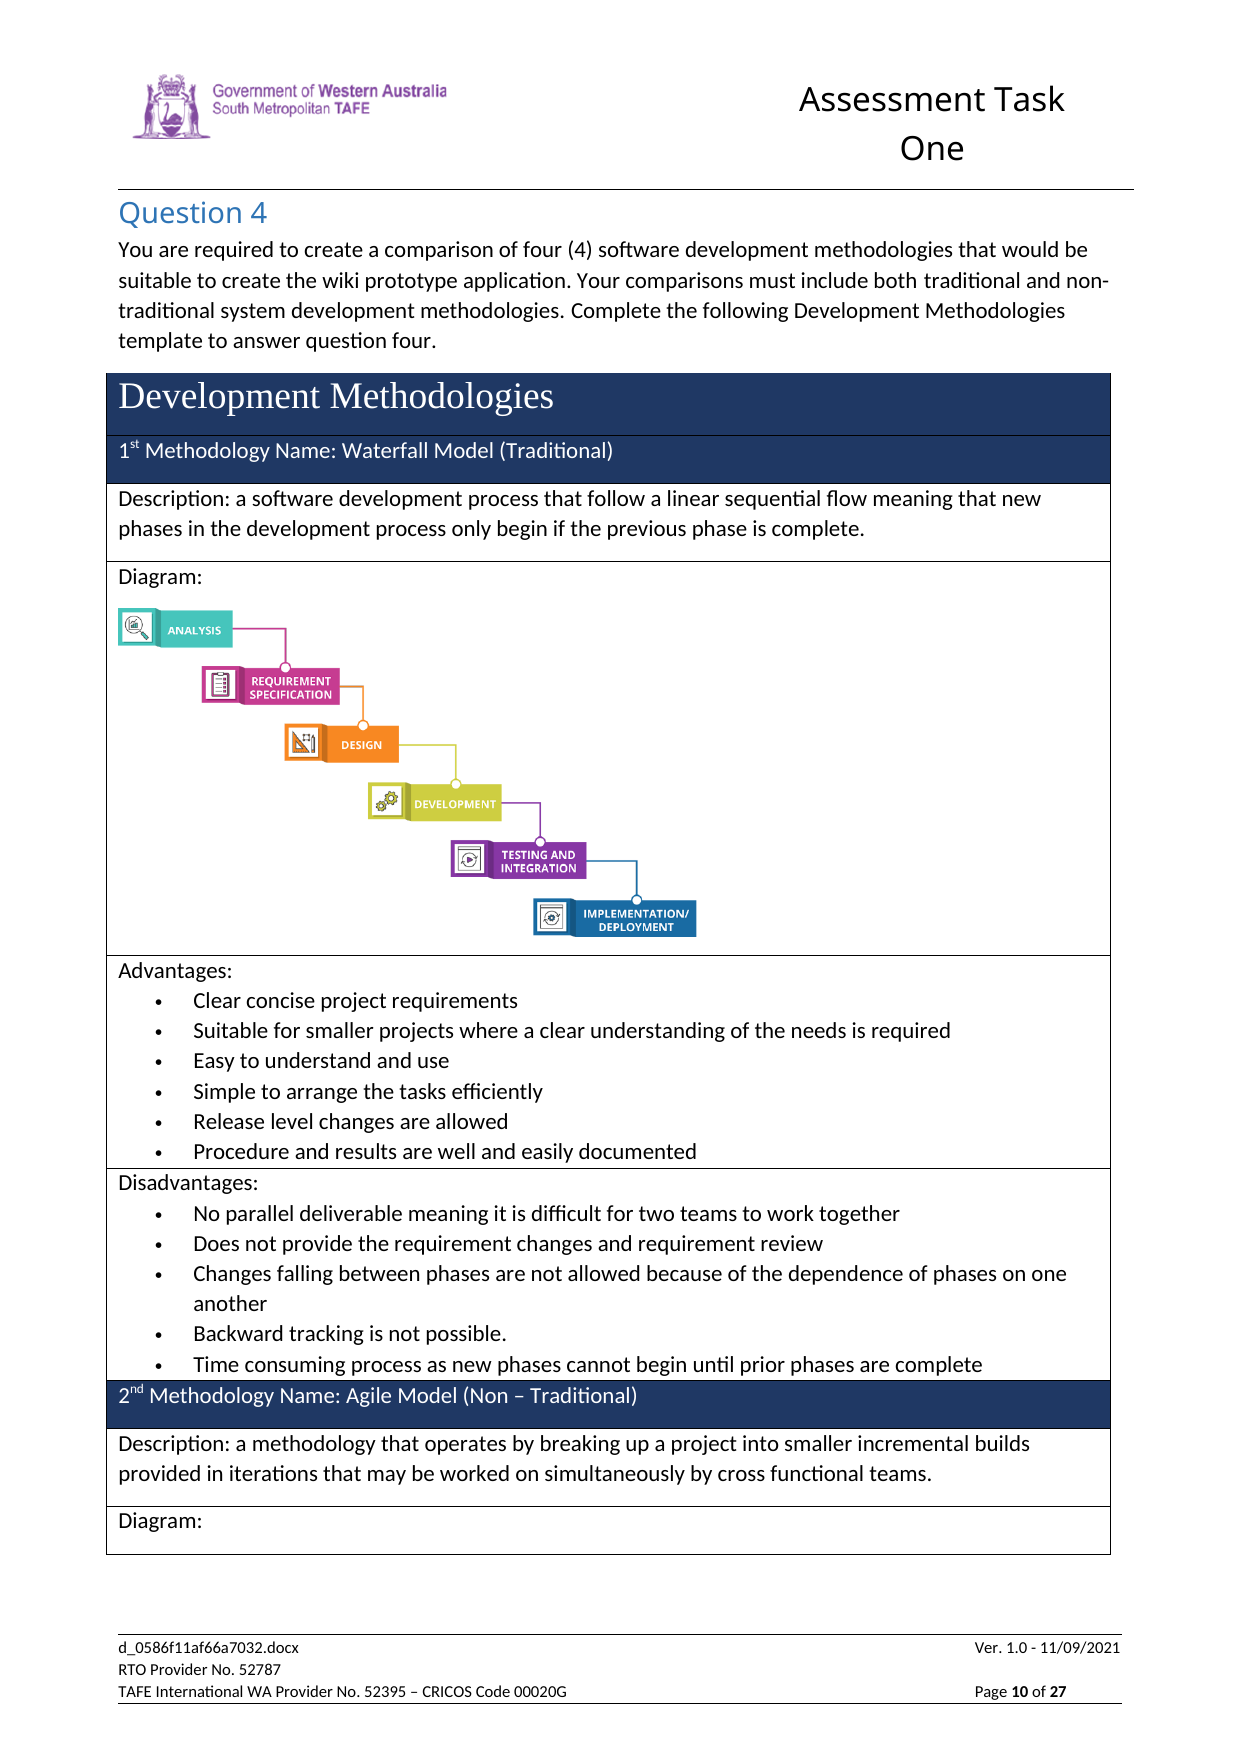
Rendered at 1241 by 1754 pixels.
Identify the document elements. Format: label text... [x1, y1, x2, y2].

subtitle Question 4 [118, 190, 1122, 232]
table_cell Diagram: [107, 1507, 1110, 1553]
table_cell Description: a methodology that operates by breaking up a project into smaller incremental builds provided in iterations that may be worked on simultaneously by cross functional teams. [107, 1429, 1110, 1506]
table_cell Advantages: Clear concise project requirements Suitable for smaller projects where a clear understanding of the needs is required Easy to understand and use Simple to arrange the tasks efficiently Release level changes are allowed Procedure and results are well and easily documented [107, 956, 1110, 1167]
table_cell Disadvantages: No parallel deliverable meaning it is difficult for two teams to work together Does not provide the requirement changes and requirement review Changes falling between phases are not allowed because of the dependence of phases on one another Backward tracking is not possible. Time consuming process as new phases cannot begin until prior phases are complete [107, 1169, 1110, 1380]
table_cell 2nd Methodology Name: Agile Model (Non – Traditional) [107, 1381, 1110, 1428]
table_cell 1st Methodology Name: Waterfall Model (Traditional) [107, 436, 1110, 483]
table_header Development Methodologies [107, 373, 1110, 435]
table_cell Description: a software development process that follow a linear sequential flow meaning that new phases in the development process only begin if the previous phase is complete. [107, 484, 1110, 561]
text You are required to create a comparison of four (4) software development methodologies that would be suitable to create the wiki prototype application. Your comparisons must include both traditional and non-traditional system development methodologies. Complete the following Development Methodologies template to answer question four. [118, 236, 1122, 354]
table_cell Diagram: [107, 562, 1110, 955]
picture [132, 74, 447, 139]
picture [118, 608, 697, 937]
